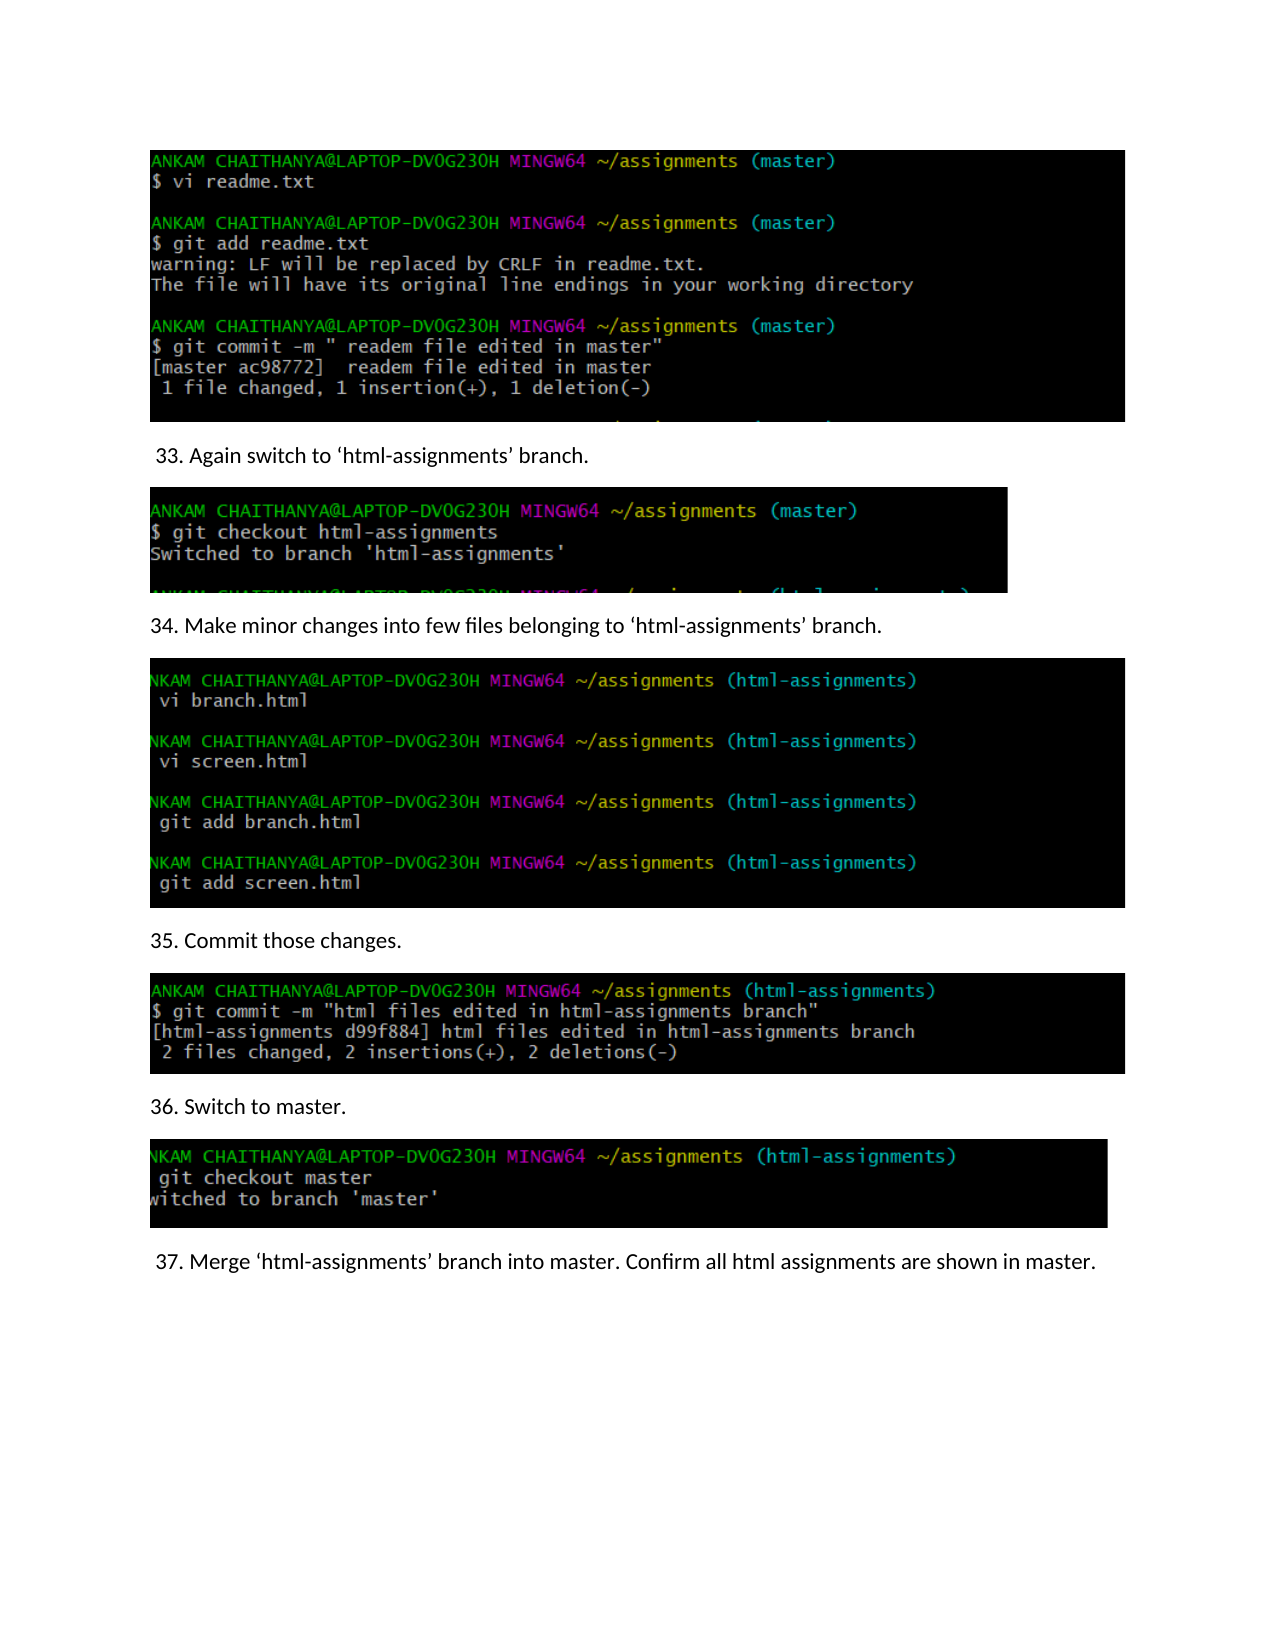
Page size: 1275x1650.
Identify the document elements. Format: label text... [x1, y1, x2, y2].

text 35. Commit those changes. [150, 926, 1125, 954]
picture [150, 487, 1008, 593]
picture [150, 150, 1125, 422]
picture [150, 658, 1125, 908]
text 33. Again switch to ‘html-assignments’ branch. [150, 441, 1125, 469]
text 37. Merge ‘html-assignments’ branch into master. Confirm all html assignments are shown in master. [150, 1247, 1125, 1275]
text 34. Make minor changes into few files belonging to ‘html-assignments’ branch. [150, 611, 1125, 639]
picture [150, 1139, 1108, 1228]
picture [150, 973, 1125, 1074]
text 36. Switch to master. [150, 1092, 1125, 1120]
